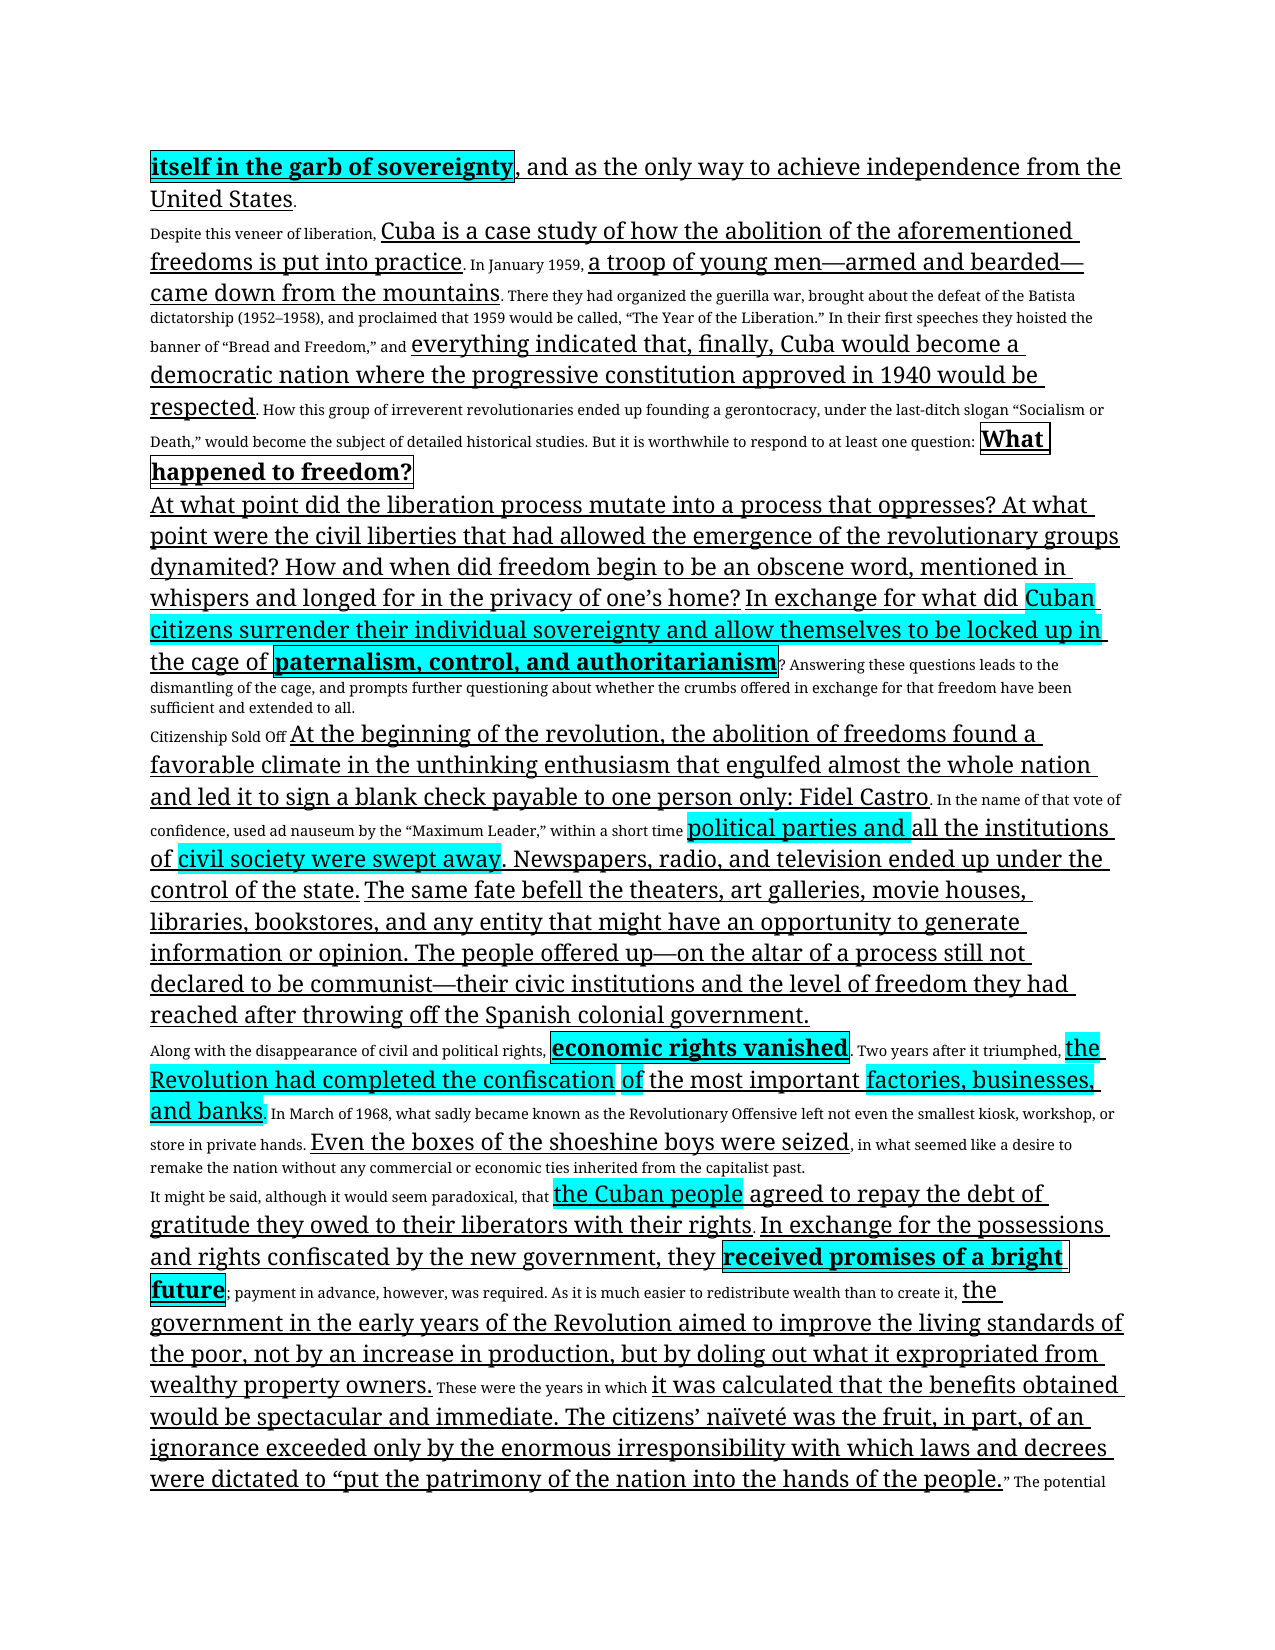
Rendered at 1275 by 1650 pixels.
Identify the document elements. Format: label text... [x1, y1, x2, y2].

text Despite this veneer of liberation, Cuba is a case study of how the abolition of the aforementioned freedoms is put into practice. In January 1959, a troop of young men—armed and bearded—came down from the mountains. There they had organized the guerilla war, brought about the defeat of the Batista dictatorship (1952–1958), and proclaimed that 1959 would be called, “The Year of the Liberation.” In their first speeches they hoisted the banner of “Bread and Freedom,” and everything indicated that, finally, Cuba would become a democratic nation where the progressive constitution approved in 1940 would be respected. How this group of irreverent revolutionaries ended up founding a gerontocracy, under the last-ditch slogan “Socialism or Death,” would become the subject of detailed historical studies. But it is worthwhile to respond to at least one question: What happened to freedom? [150, 214, 1125, 489]
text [150, 1177, 1125, 1494]
text Citizenship Sold Off At the beginning of the revolution, the abolition of freedoms found a favorable climate in the unthinking enthusiasm that engulfed almost the whole nation and led it to sign a blank check payable to one person only: Fidel Castro. In the name of that vote of confidence, used ad nauseum by the “Maximum Leader,” within a short time political parties and all the institutions of civil society were swept away. Newspapers, radio, and television ended up under the control of the state. The same fate befell the theaters, art galleries, movie houses, libraries, bookstores, and any entity that might have an opportunity to generate information or opinion. The people offered up—on the altar of a process still not declared to be communist—their civic institutions and the level of freedom they had reached after throwing off the Spanish colonial government. [150, 718, 1125, 1031]
text Along with the disappearance of civil and political rights, economic rights vanished. Two years after it triumphed, the Revolution had completed the confiscation of the most important factories, businesses, and banks. In March of 1968, what sadly became known as the Revolutionary Offensive left not even the smallest kiosk, workshop, or store in private hands. Even the boxes of the shoeshine boys were seized, in what seemed like a desire to remake the nation without any commercial or economic ties inherited from the capitalist past. [150, 1031, 1125, 1177]
text At what point did the liberation process mutate into a process that oppresses? At what point were the civil liberties that had allowed the emergence of the revolutionary groups dynamited? How and when did freedom begin to be an obscene word, mentioned in whispers and longed for in the privacy of one’s home? In exchange for what did Cuban citizens surrender their individual sovereignty and allow themselves to be locked up in the cage of paternalism, control, and authoritarianism? Answering these questions leads to the dismantling of the cage, and prompts further questioning about whether the crumbs offered in exchange for that freedom have been sufficient and extended to all. [150, 489, 1125, 718]
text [150, 150, 1125, 214]
